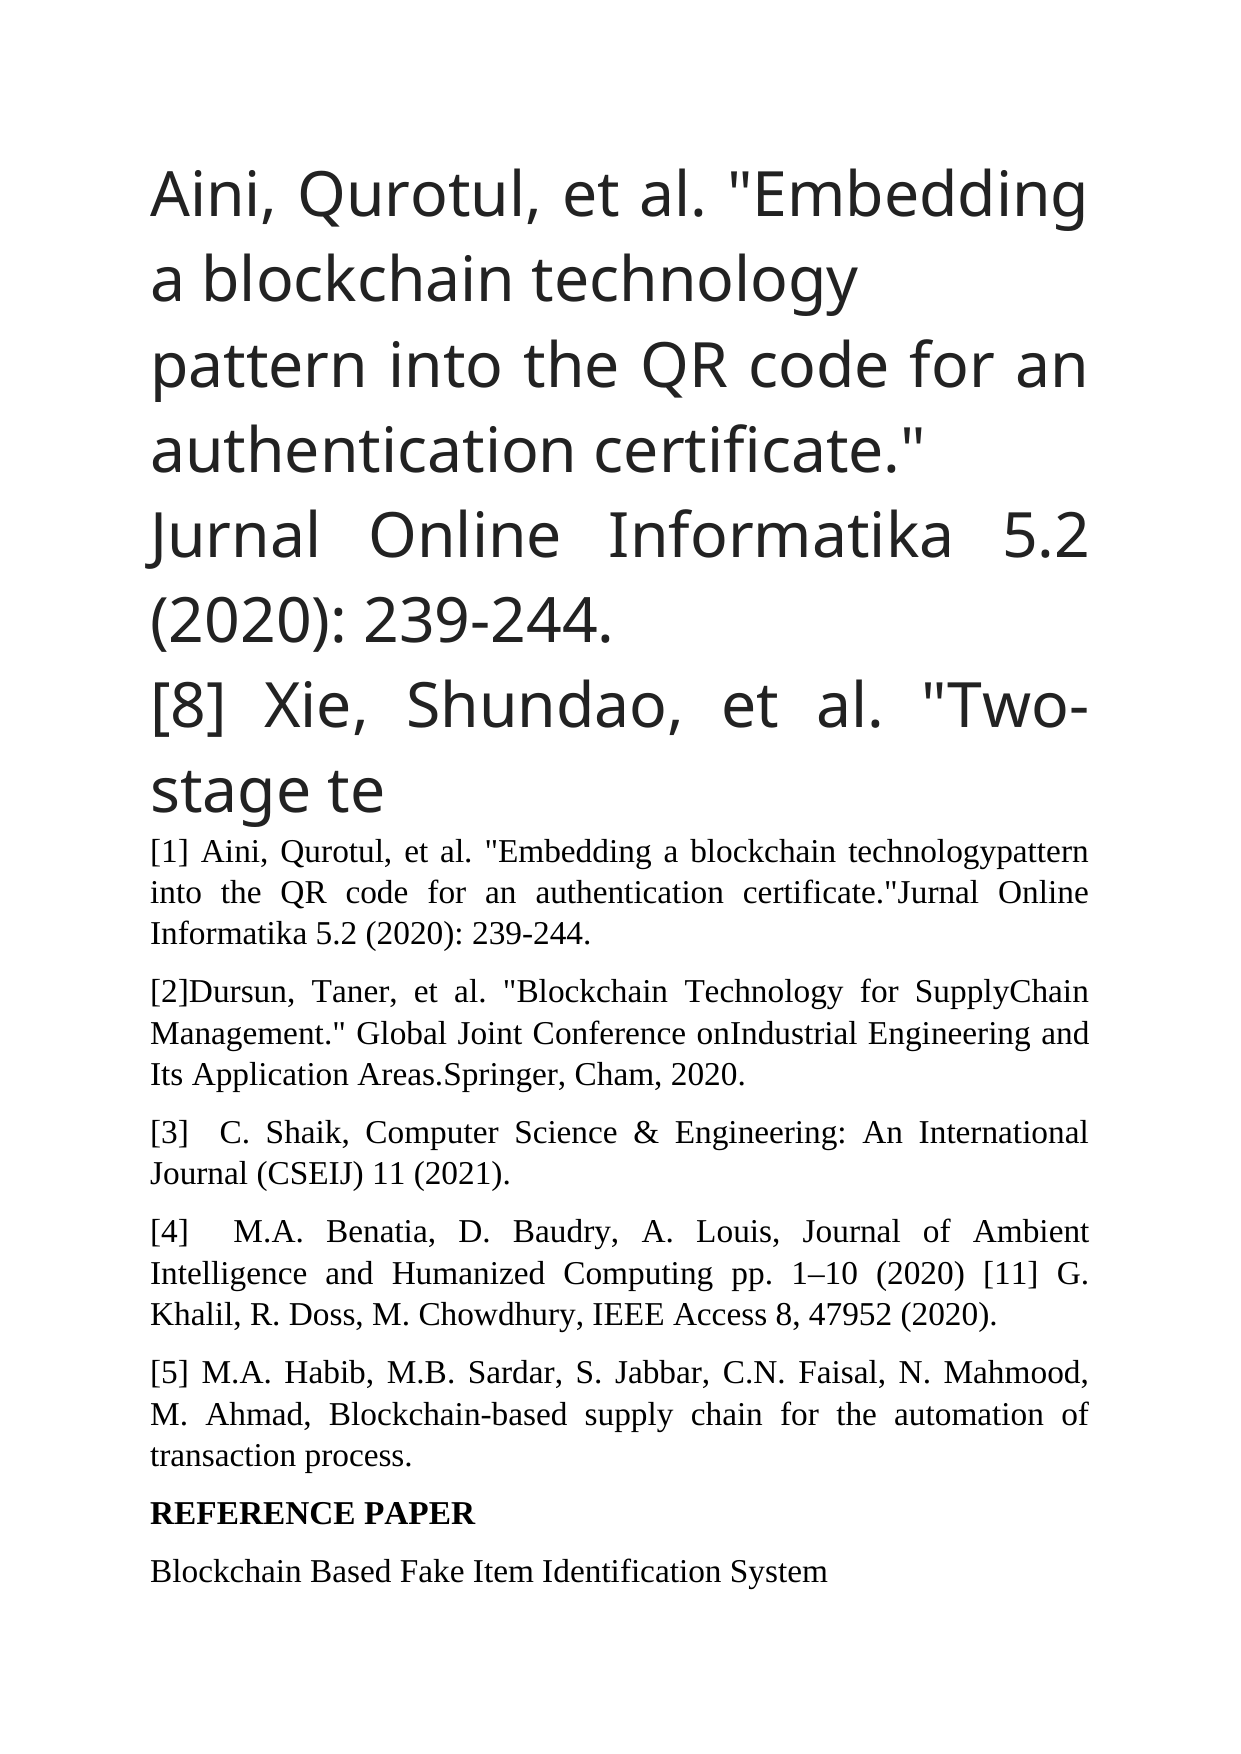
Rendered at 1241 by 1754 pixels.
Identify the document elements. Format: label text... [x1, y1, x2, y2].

text Aini, Qurotul, et al. "Embedding a blockchain technology [150, 150, 1090, 320]
text [3] C. Shaik, Computer Science & Engineering: An International Journal (CSEIJ) 11 (2021). [150, 1112, 1090, 1192]
text [1] Aini, Qurotul, et al. "Embedding a blockchain technologypattern into the QR code for an authentication certificate."Jurnal Online Informatika 5.2 (2020): 239-244. [150, 831, 1090, 952]
text [2]Dursun, Taner, et al. "Blockchain Technology for SupplyChain Management." Global Joint Conference onIndustrial Engineering and Its Application Areas.Springer, Cham, 2020. [150, 972, 1090, 1093]
text [5] M.A. Habib, M.B. Sardar, S. Jabbar, C.N. Faisal, N. Mahmood, M. Ahmad, Blockchain-based supply chain for the automation of transaction process. [150, 1352, 1090, 1473]
text REFERENCE PAPER [150, 1493, 1090, 1531]
text pattern into the QR code for an authentication certificate." [150, 320, 1090, 490]
text Jurnal Online Informatika 5.2 (2020): 239-244. [150, 490, 1090, 661]
text [4] M.A. Benatia, D. Baudry, A. Louis, Journal of Ambient Intelligence and Humanized Computing pp. 1–10 (2020) [11] G. Khalil, R. Doss, M. Chowdhury, IEEE Access 8, 47952 (2020). [150, 1212, 1090, 1333]
text [8] Xie, Shundao, et al. "Two-stage te [150, 661, 1090, 831]
text Blockchain Based Fake Item Identification System [150, 1551, 1090, 1589]
